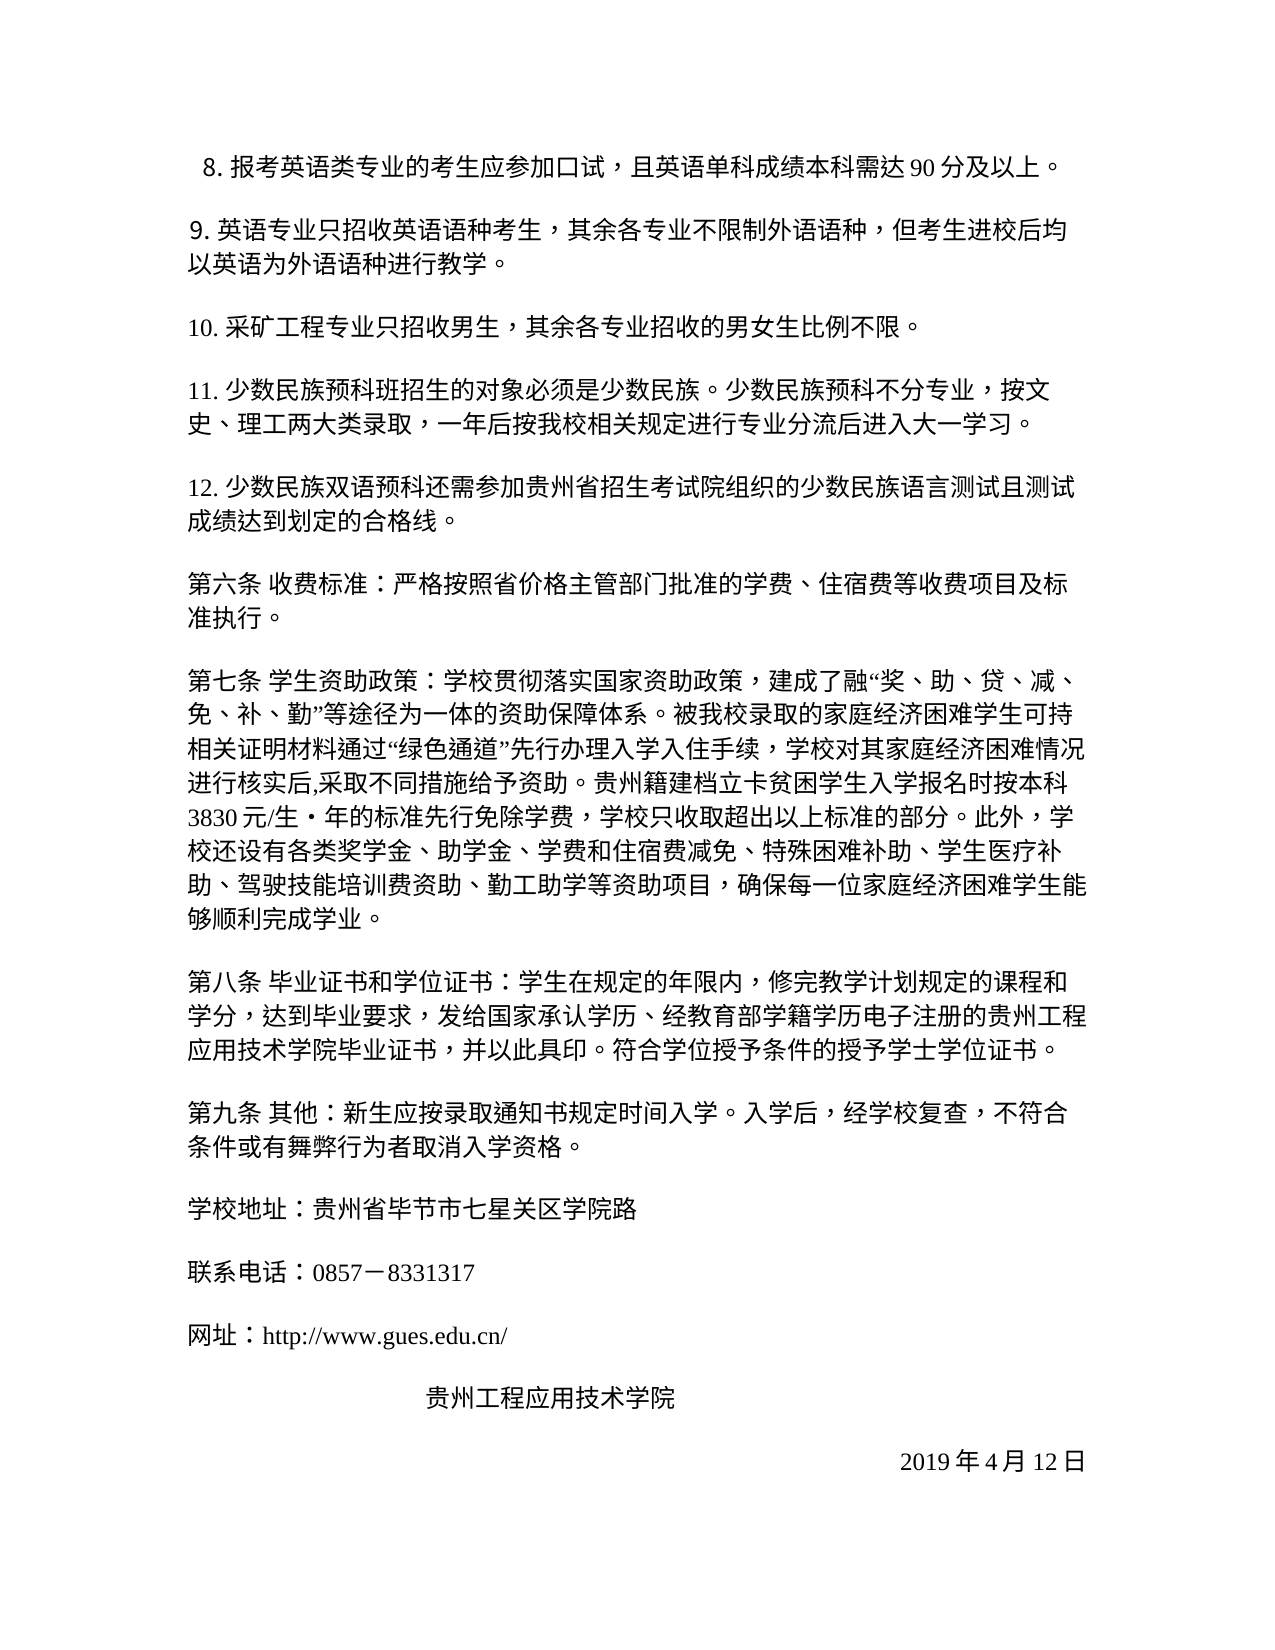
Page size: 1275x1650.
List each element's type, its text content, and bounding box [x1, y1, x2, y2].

text 2019年4月12日 [187, 1443, 1087, 1477]
text 第九条 其他：新生应按录取通知书规定时间入学。入学后，经学校复查，不符合条件或有舞弊行为者取消入学资格。 [187, 1095, 1087, 1163]
text ⒏报考英语类专业的考生应参加口试，且英语单科成绩本科需达90分及以上。 [187, 150, 1087, 184]
text 第七条 学生资助政策：学校贯彻落实国家资助政策，建成了融“奖、助、贷、减、免、补、勤”等途径为一体的资助保障体系。被我校录取的家庭经济困难学生可持相关证明材料通过“绿色通道”先行办理入学入住手续，学校对其家庭经济困难情况进行核实后,采取不同措施给予资助。贵州籍建档立卡贫困学生入学报名时按本科3830元/生・年的标准先行免除学费，学校只收取超出以上标准的部分。此外，学校还设有各类奖学金、助学金、学费和住宿费减免、特殊困难补助、学生医疗补助、驾驶技能培训费资助、勤工助学等资助项目，确保每一位家庭经济困难学生能够顺利完成学业。 [187, 663, 1087, 936]
text 第八条 毕业证书和学位证书：学生在规定的年限内，修完教学计划规定的课程和学分，达到毕业要求，发给国家承认学历、经教育部学籍学历电子注册的贵州工程应用技术学院毕业证书，并以此具印。符合学位授予条件的授予学士学位证书。 [187, 964, 1087, 1067]
text 12. 少数民族双语预科还需参加贵州省招生考试院组织的少数民族语言测试且测试成绩达到划定的合格线。 [187, 469, 1087, 537]
text 10. 采矿工程专业只招收男生，其余各专业招收的男女生比例不限。 [187, 310, 1087, 344]
text 网址：http://www.gues.edu.cn/ [187, 1318, 1087, 1352]
text 11. 少数民族预科班招生的对象必须是少数民族。少数民族预科不分专业，按文史、理工两大类录取，一年后按我校相关规定进行专业分流后进入大一学习。 [187, 372, 1087, 441]
text ⒐英语专业只招收英语语种考生，其余各专业不限制外语语种，但考生进校后均以英语为外语语种进行教学。 [187, 213, 1087, 281]
text 学校地址：贵州省毕节市七星关区学院路 [187, 1192, 1087, 1226]
text 第六条 收费标准：严格按照省价格主管部门批准的学费、住宿费等收费项目及标准执行。 [187, 566, 1087, 634]
text 联系电话：0857－8331317 [187, 1255, 1087, 1289]
text 贵州工程应用技术学院 [187, 1381, 1087, 1415]
